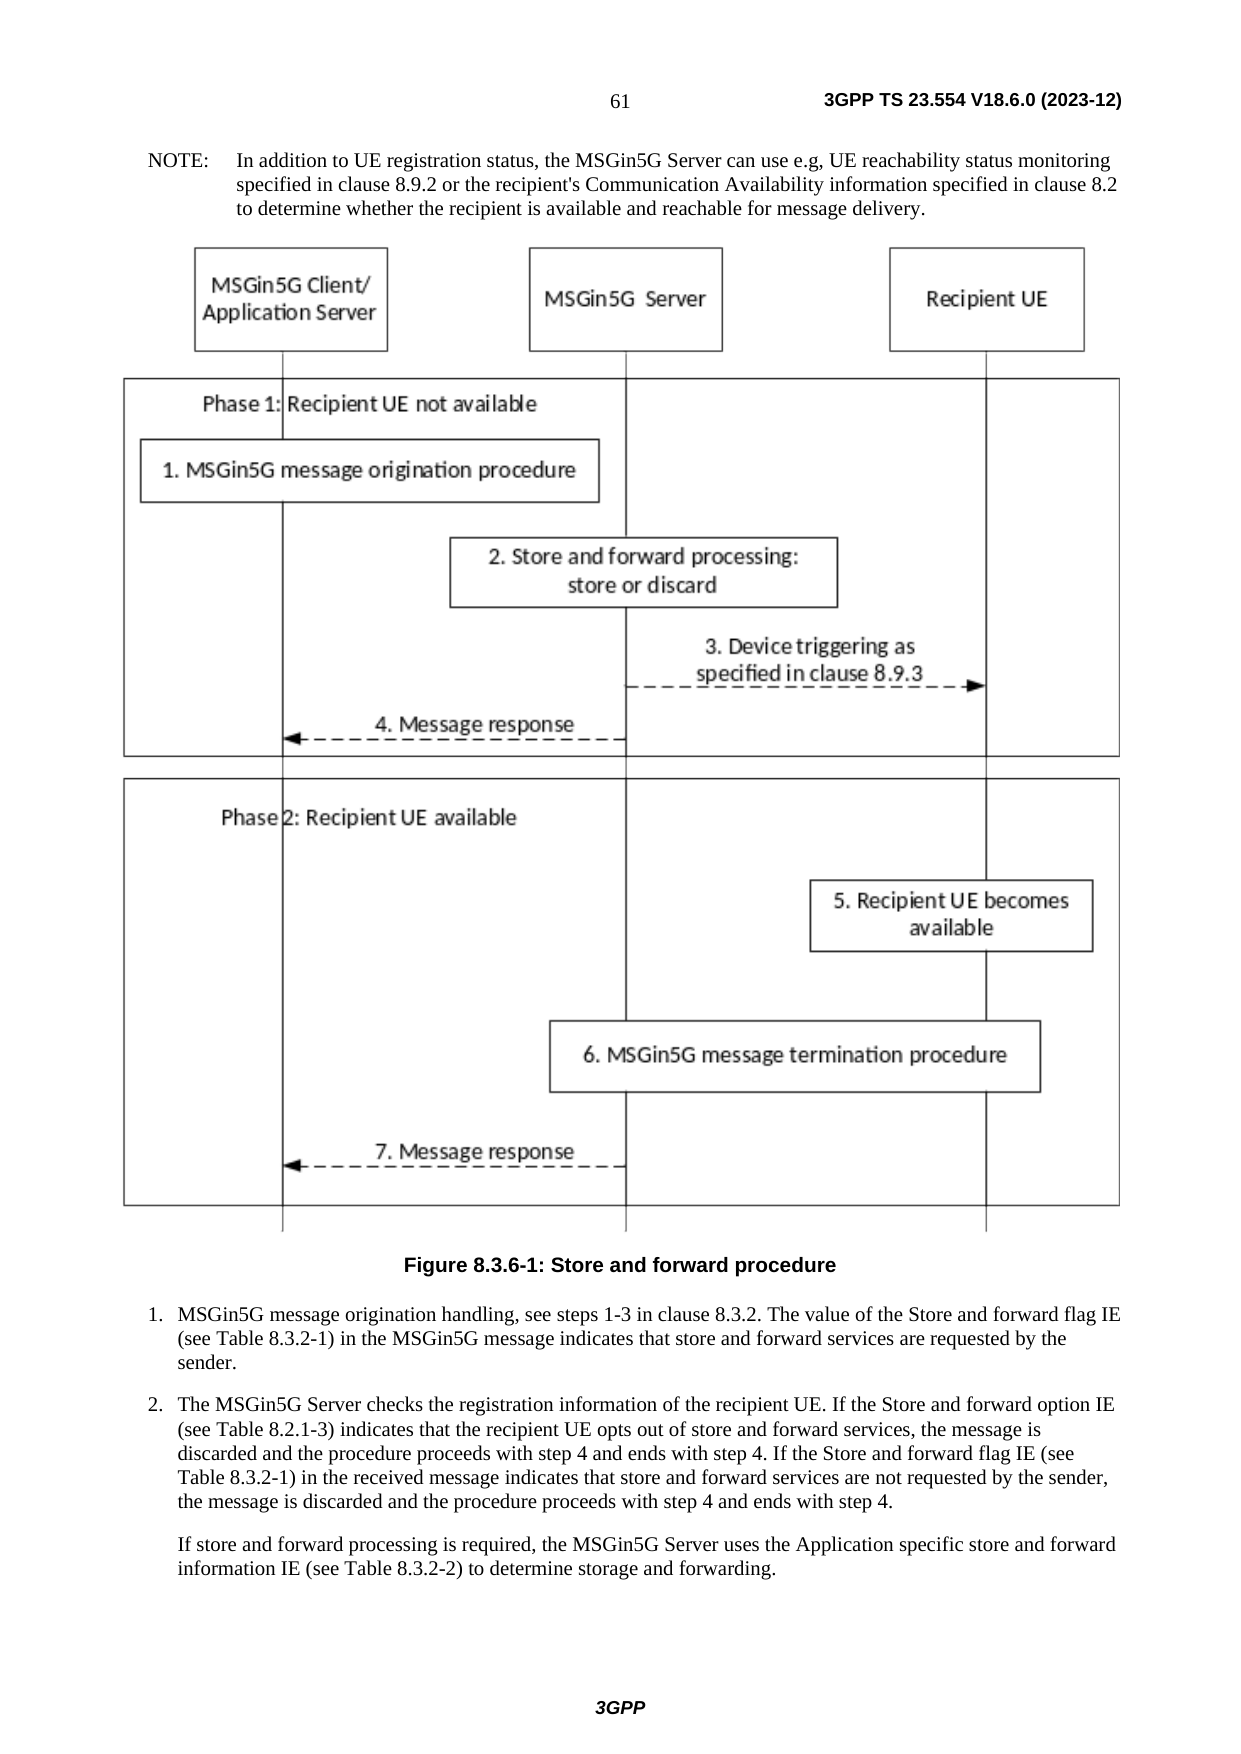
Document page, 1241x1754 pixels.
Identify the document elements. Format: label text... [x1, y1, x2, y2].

text 2. The MSGin5G Server checks the registration information of the recipient UE. If the Store and forward option IE (see Table 8.2.1-3) indicates that the recipient UE opts out of store and forward services, the message is discarded and the procedure proceeds with step 4 and ends with step 4. If the Store and forward flag IE (see Table 8.3.2-1) in the received message indicates that store and forward services are not requested by the sender, the message is discarded and the procedure proceeds with step 4 and ends with step 4. [148, 1392, 1122, 1513]
text NOTE: In addition to UE registration status, the MSGin5G Server can use e.g, UE reachability status monitoring specified in clause 8.9.2 or the recipient's Communication Availability information specified in clause 8.2 to determine whether the recipient is available and reachable for message delivery. [148, 147, 1122, 220]
text Figure 8.3.6-1: Store and forward procedure [118, 1252, 1122, 1276]
text If store and forward processing is required, the MSGin5G Server uses the Application specific store and forward information IE (see Table 8.3.2-2) to determine storage and forwarding. [177, 1531, 1122, 1579]
text 1. MSGin5G message origination handling, see steps 1-3 in clause 8.3.2. The value of the Store and forward flag IE (see Table 8.3.2-1) in the MSGin5G message indicates that store and forward services are requested by the sender. [148, 1301, 1122, 1374]
